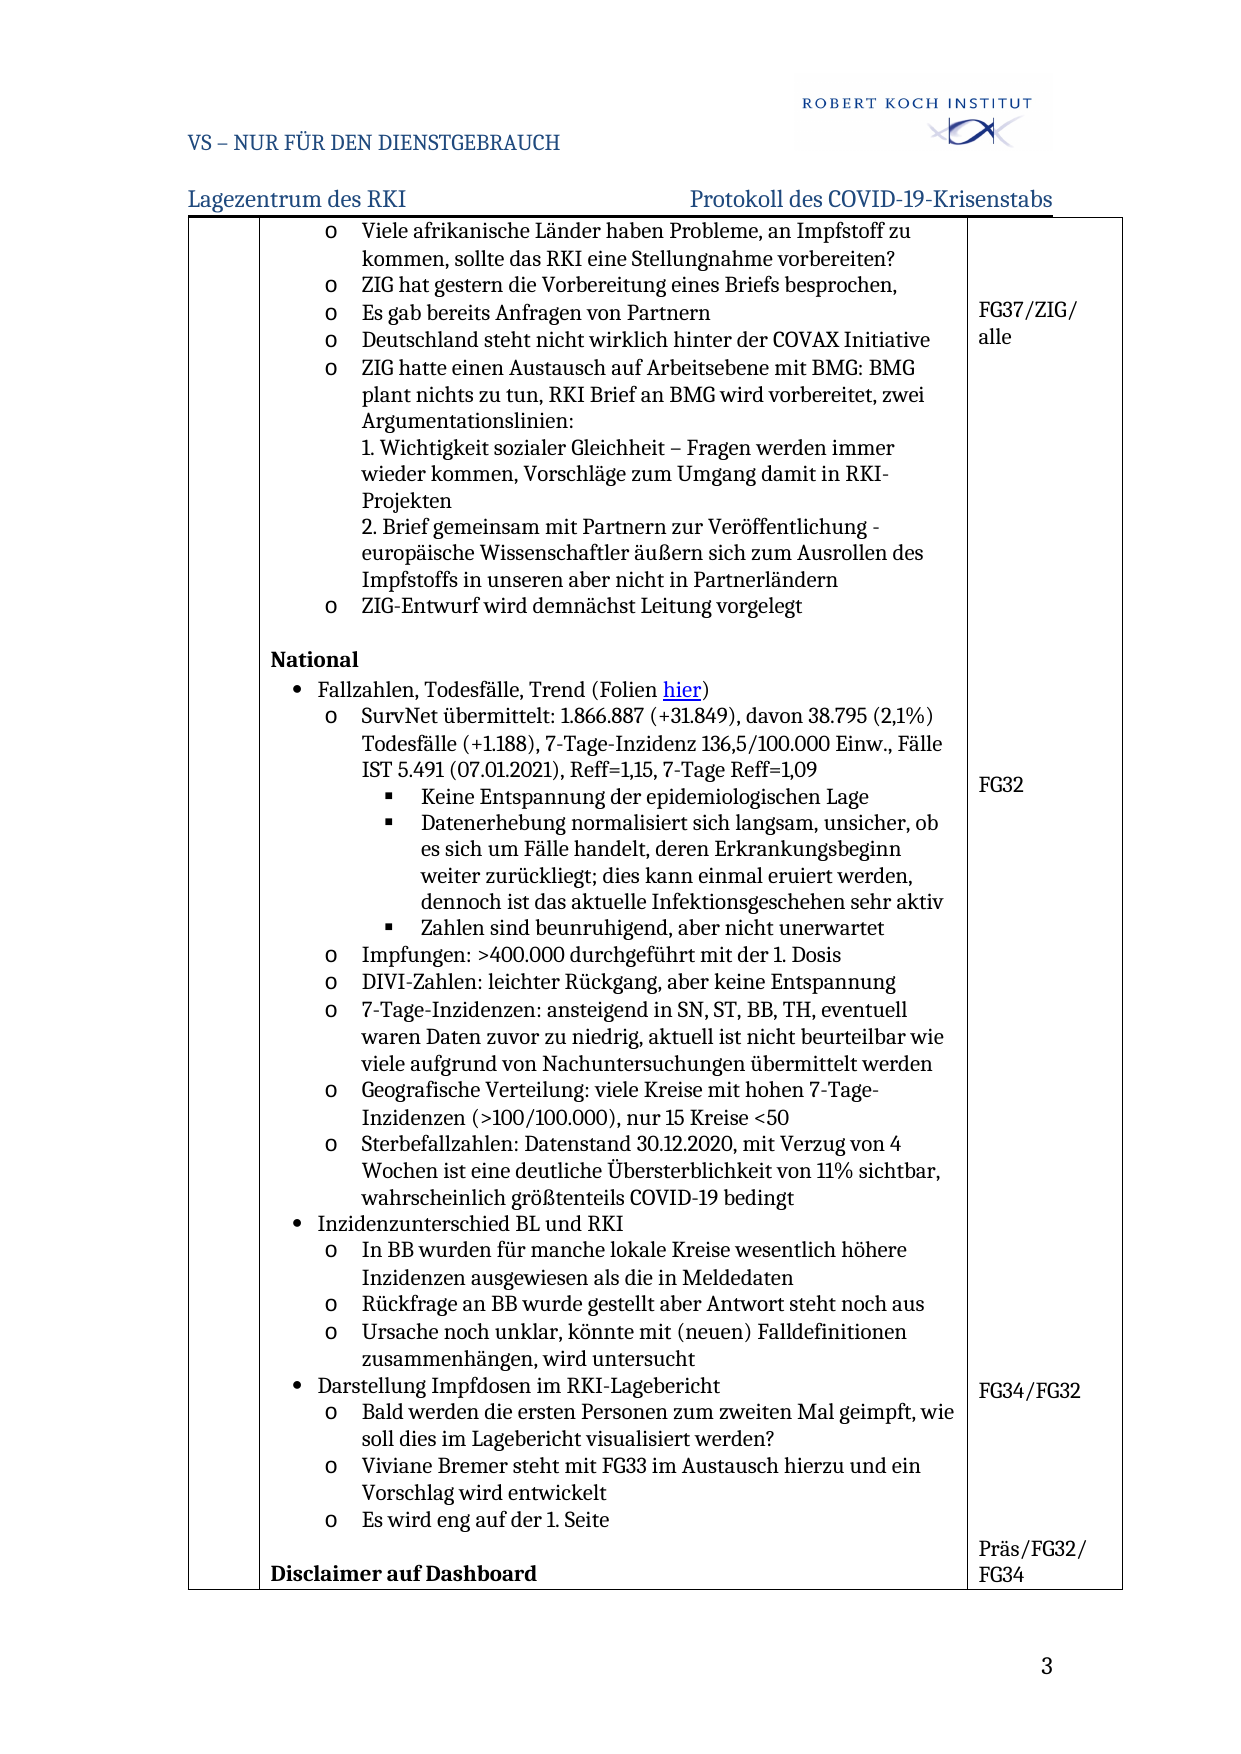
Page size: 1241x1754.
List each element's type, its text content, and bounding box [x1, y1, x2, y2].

table_cell ZIG1 FG37/ZIG/alle FG32 FG34/FG32 Präs/FG32/FG34 VPräs/alle [968, 218, 1122, 1588]
picture [794, 73, 1053, 151]
table_cell 1 [189, 218, 259, 1588]
